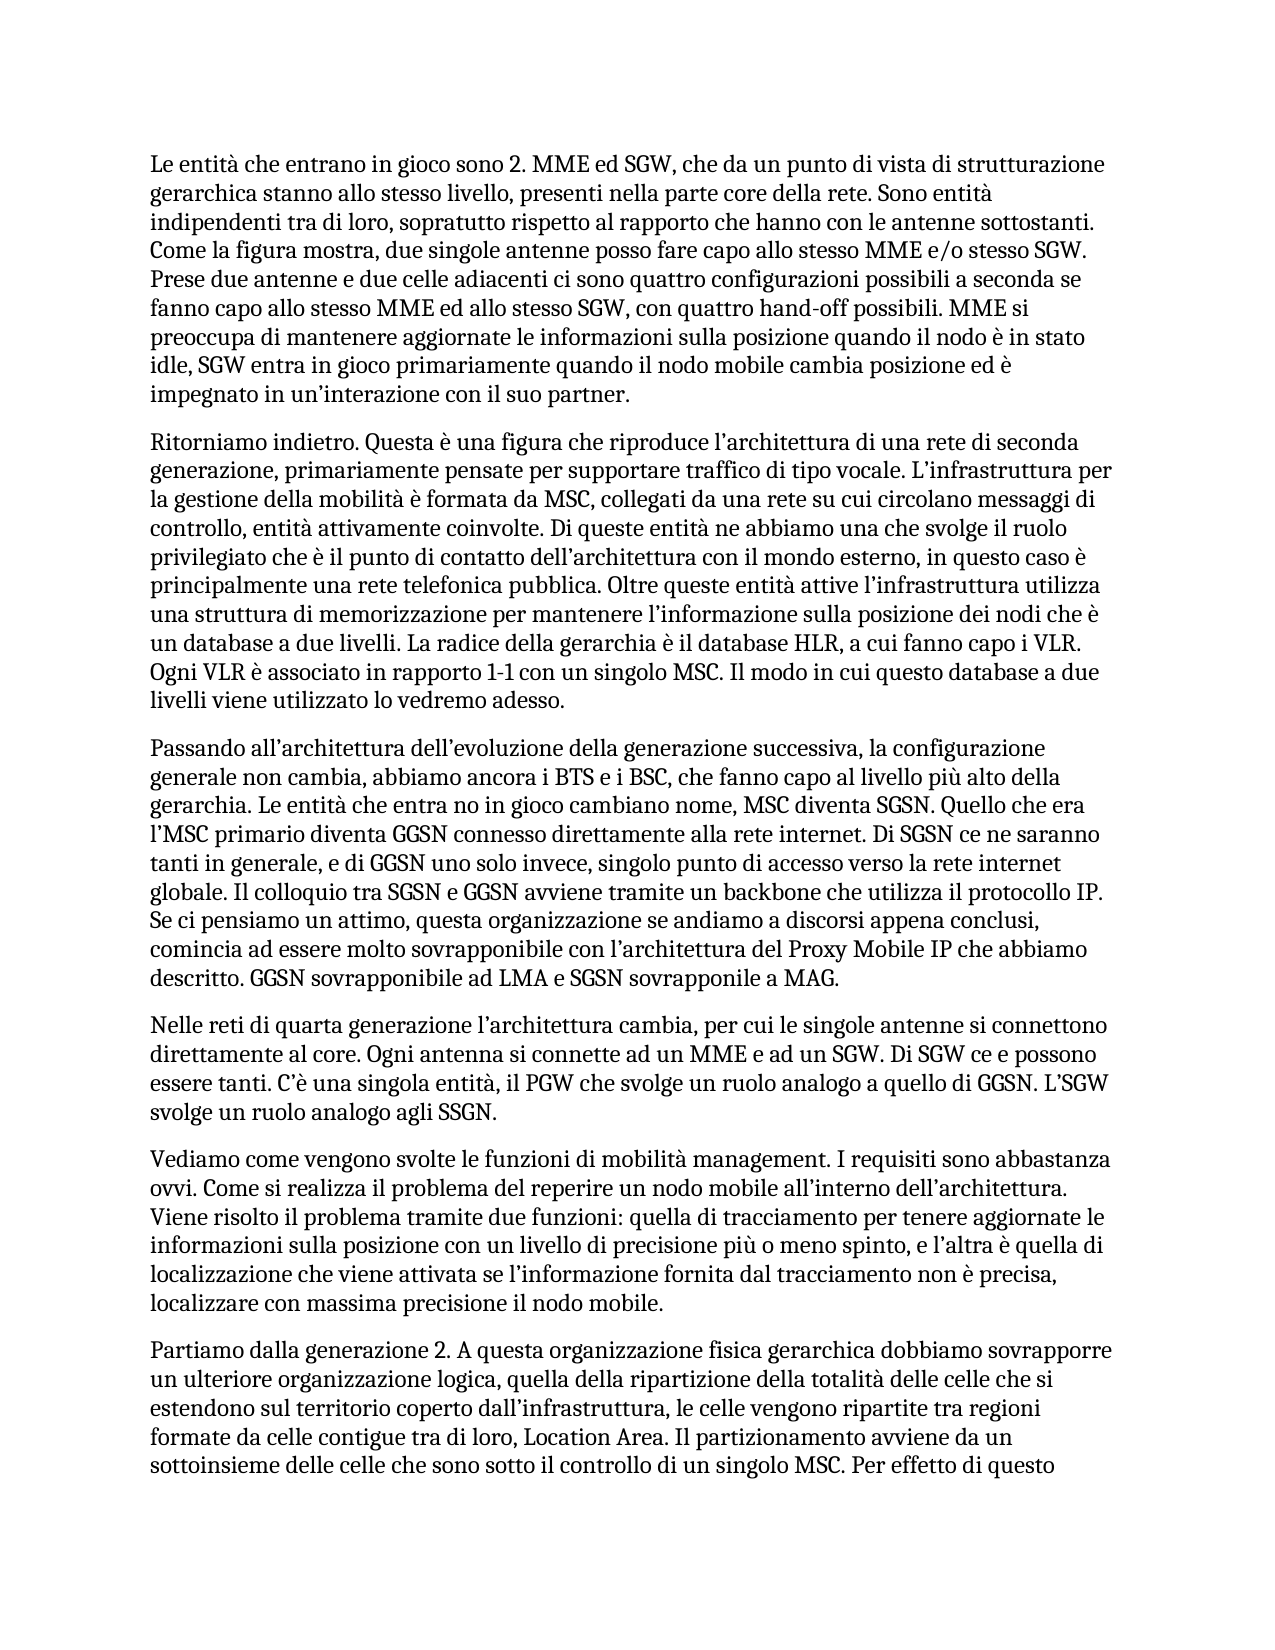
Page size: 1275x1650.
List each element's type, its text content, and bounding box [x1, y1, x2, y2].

text Nelle reti di quarta generazione l’architettura cambia, per cui le singole antenne si connettono direttamente al core. Ogni antenna si connette ad un MME e ad un SGW. Di SGW ce e possono essere tanti. C’è una singola entità, il PGW che svolge un ruolo analogo a quello di GGSN. L’SGW svolge un ruolo analogo agli SSGN. [150, 1011, 1125, 1126]
text Ritorniamo indietro. Questa è una figura che riproduce l’architettura di una rete di seconda generazione, primariamente pensate per supportare traffico di tipo vocale. L’infrastruttura per la gestione della mobilità è formata da MSC, collegati da una rete su cui circolano messaggi di controllo, entità attivamente coinvolte. Di queste entità ne abbiamo una che svolge il ruolo privilegiato che è il punto di contatto dell’architettura con il mondo esterno, in questo caso è principalmente una rete telefonica pubblica. Oltre queste entità attive l’infrastruttura utilizza una struttura di memorizzazione per mantenere l’informazione sulla posizione dei nodi che è un database a due livelli. La radice della gerarchia è il database HLR, a cui fanno capo i VLR. Ogni VLR è associato in rapporto 1-1 con un singolo MSC. Il modo in cui questo database a due livelli viene utilizzato lo vedremo adesso. [150, 427, 1125, 715]
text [150, 1336, 1125, 1480]
text Le entità che entrano in gioco sono 2. MME ed SGW, che da un punto di vista di strutturazione gerarchica stanno allo stesso livello, presenti nella parte core della rete. Sono entità indipendenti tra di loro, sopratutto rispetto al rapporto che hanno con le antenne sottostanti. Come la figura mostra, due singole antenne posso fare capo allo stesso MME e/o stesso SGW. Prese due antenne e due celle adiacenti ci sono quattro configurazioni possibili a seconda se fanno capo allo stesso MME ed allo stesso SGW, con quattro hand-off possibili. MME si preoccupa di mantenere aggiornate le informazioni sulla posizione quando il nodo è in stato idle, SGW entra in gioco primariamente quando il nodo mobile cambia posizione ed è impegnato in un’interazione con il suo partner. [150, 150, 1125, 409]
text Vediamo come vengono svolte le funzioni di mobilità management. I requisiti sono abbastanza ovvi. Come si realizza il problema del reperire un nodo mobile all’interno dell’architettura. Viene risolto il problema tramite due funzioni: quella di tracciamento per tenere aggiornate le informazioni sulla posizione con un livello di precisione più o meno spinto, e l’altra è quella di localizzazione che viene attivata se l’informazione fornita dal tracciamento non è precisa, localizzare con massima precisione il nodo mobile. [150, 1145, 1125, 1317]
text Passando all’architettura dell’evoluzione della generazione successiva, la configurazione generale non cambia, abbiamo ancora i BTS e i BSC, che fanno capo al livello più alto della gerarchia. Le entità che entra no in gioco cambiano nome, MSC diventa SGSN. Quello che era l’MSC primario diventa GGSN connesso direttamente alla rete internet. Di SGSN ce ne saranno tanti in generale, e di GGSN uno solo invece, singolo punto di accesso verso la rete internet globale. Il colloquio tra SGSN e GGSN avviene tramite un backbone che utilizza il protocollo IP. Se ci pensiamo un attimo, questa organizzazione se andiamo a discorsi appena conclusi, comincia ad essere molto sovrapponibile con l’architettura del Proxy Mobile IP che abbiamo descritto. GGSN sovrapponibile ad LMA e SGSN sovrapponile a MAG. [150, 734, 1125, 992]
